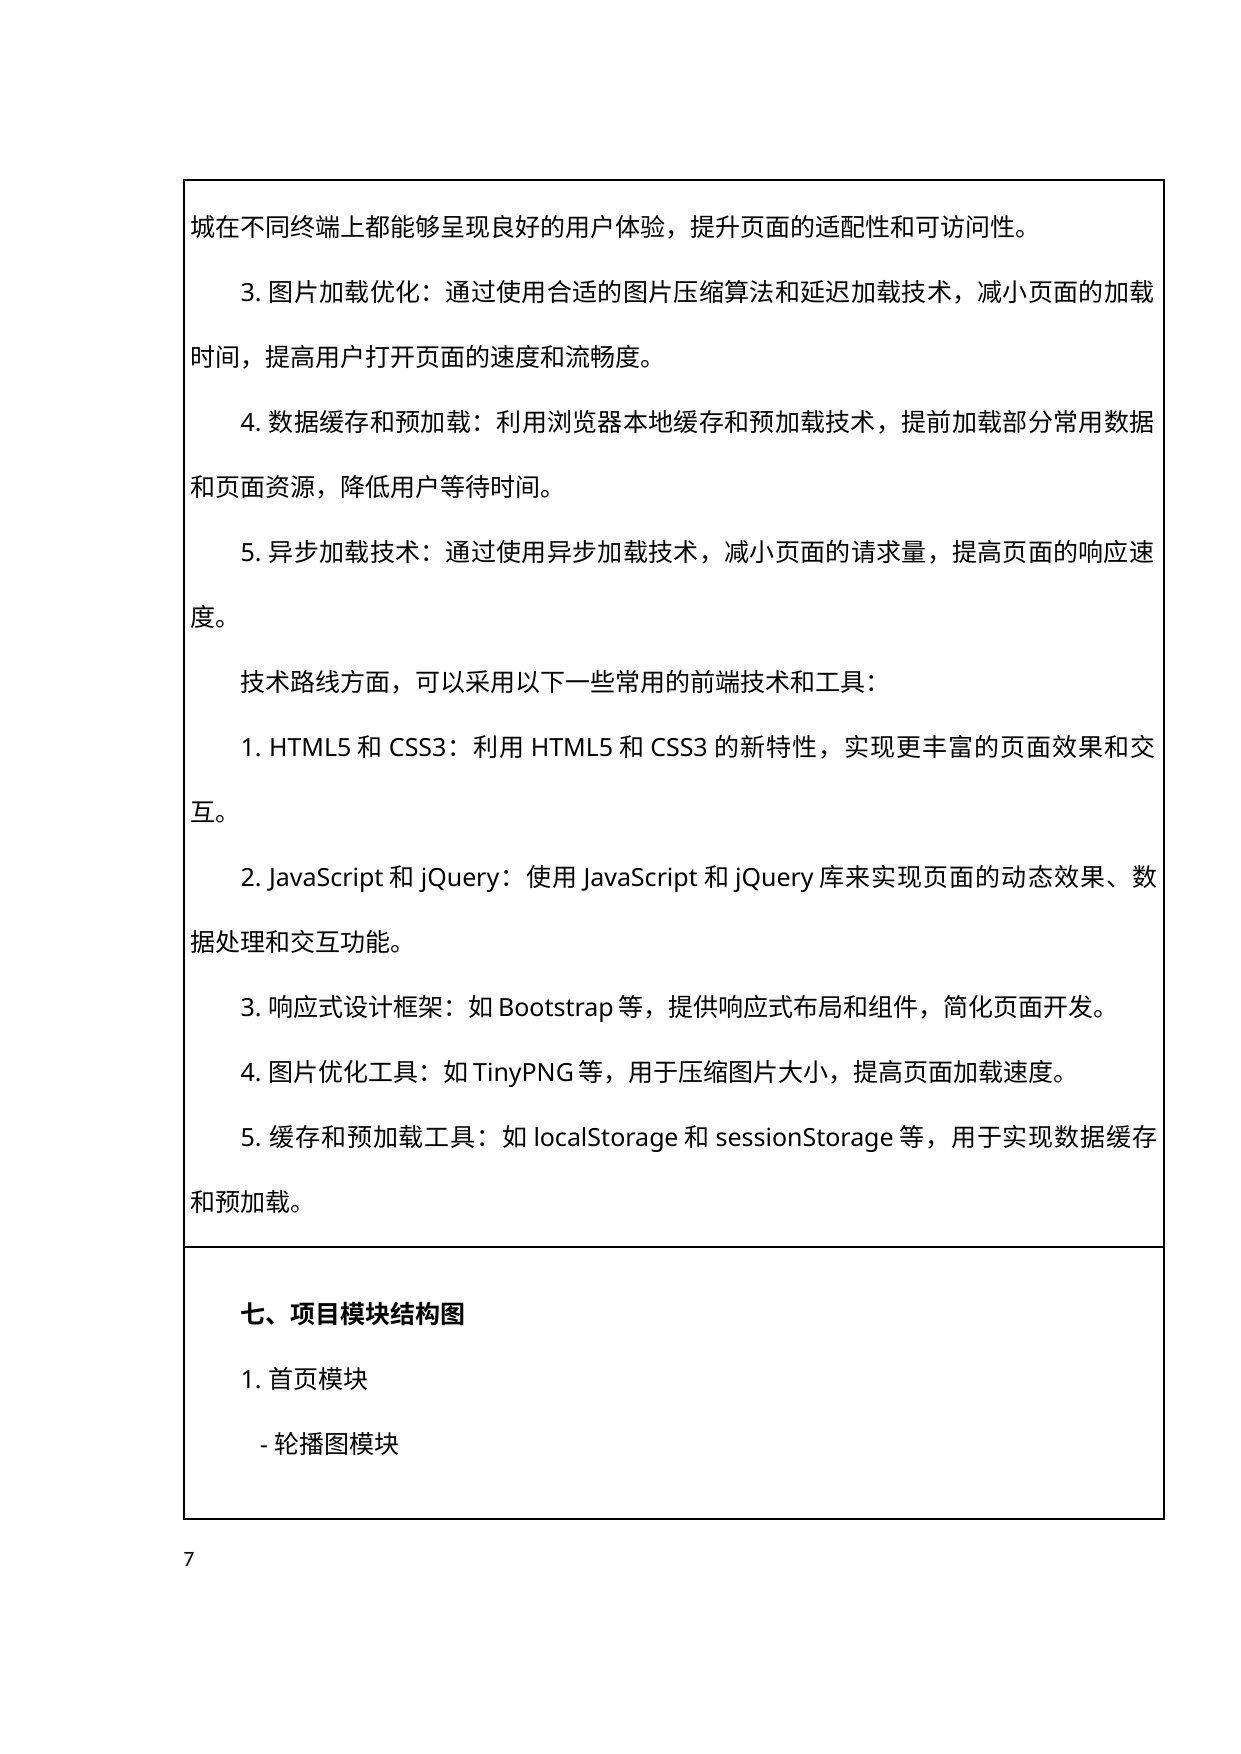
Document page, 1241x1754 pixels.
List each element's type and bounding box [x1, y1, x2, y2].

table_cell [185, 181, 1163, 1246]
table_cell [185, 1248, 1163, 1518]
